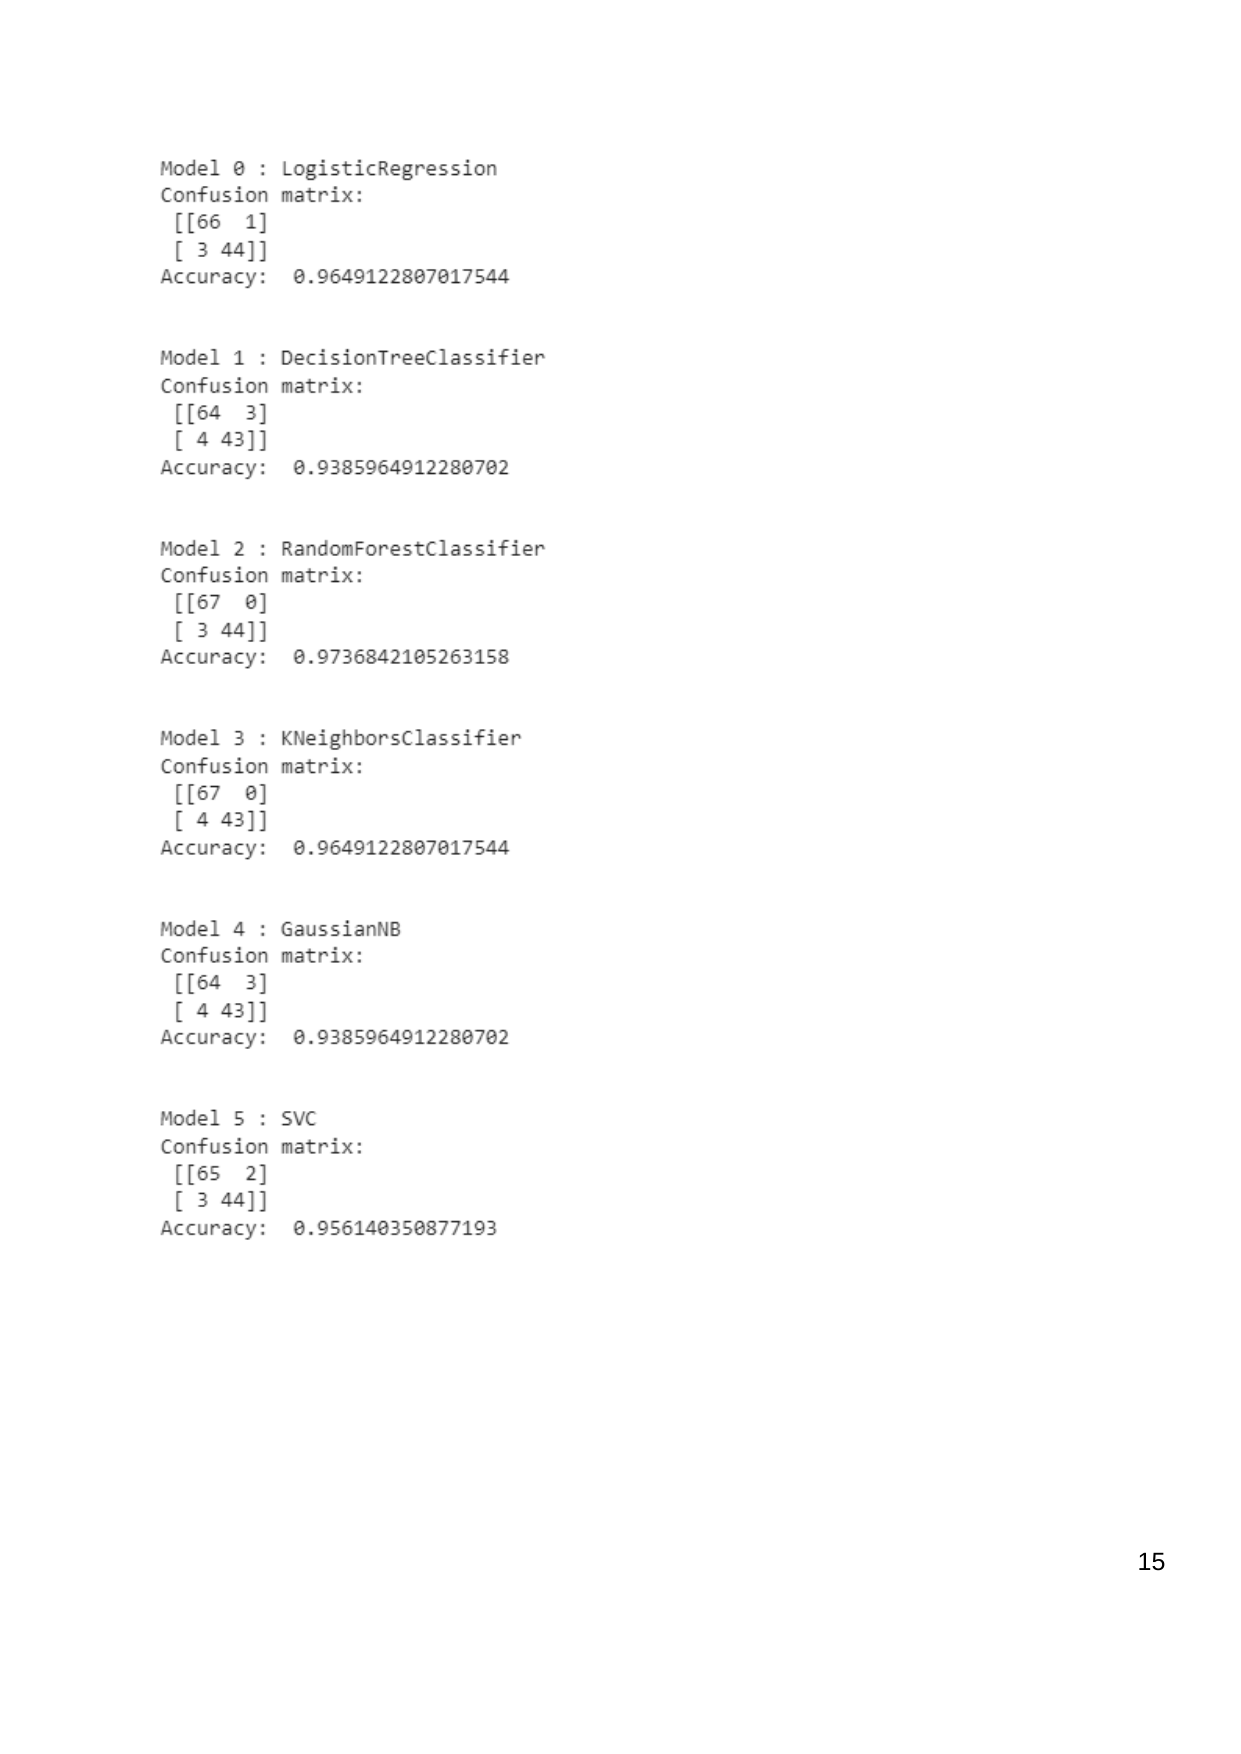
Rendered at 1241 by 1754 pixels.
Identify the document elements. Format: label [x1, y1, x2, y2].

picture [150, 150, 558, 1254]
